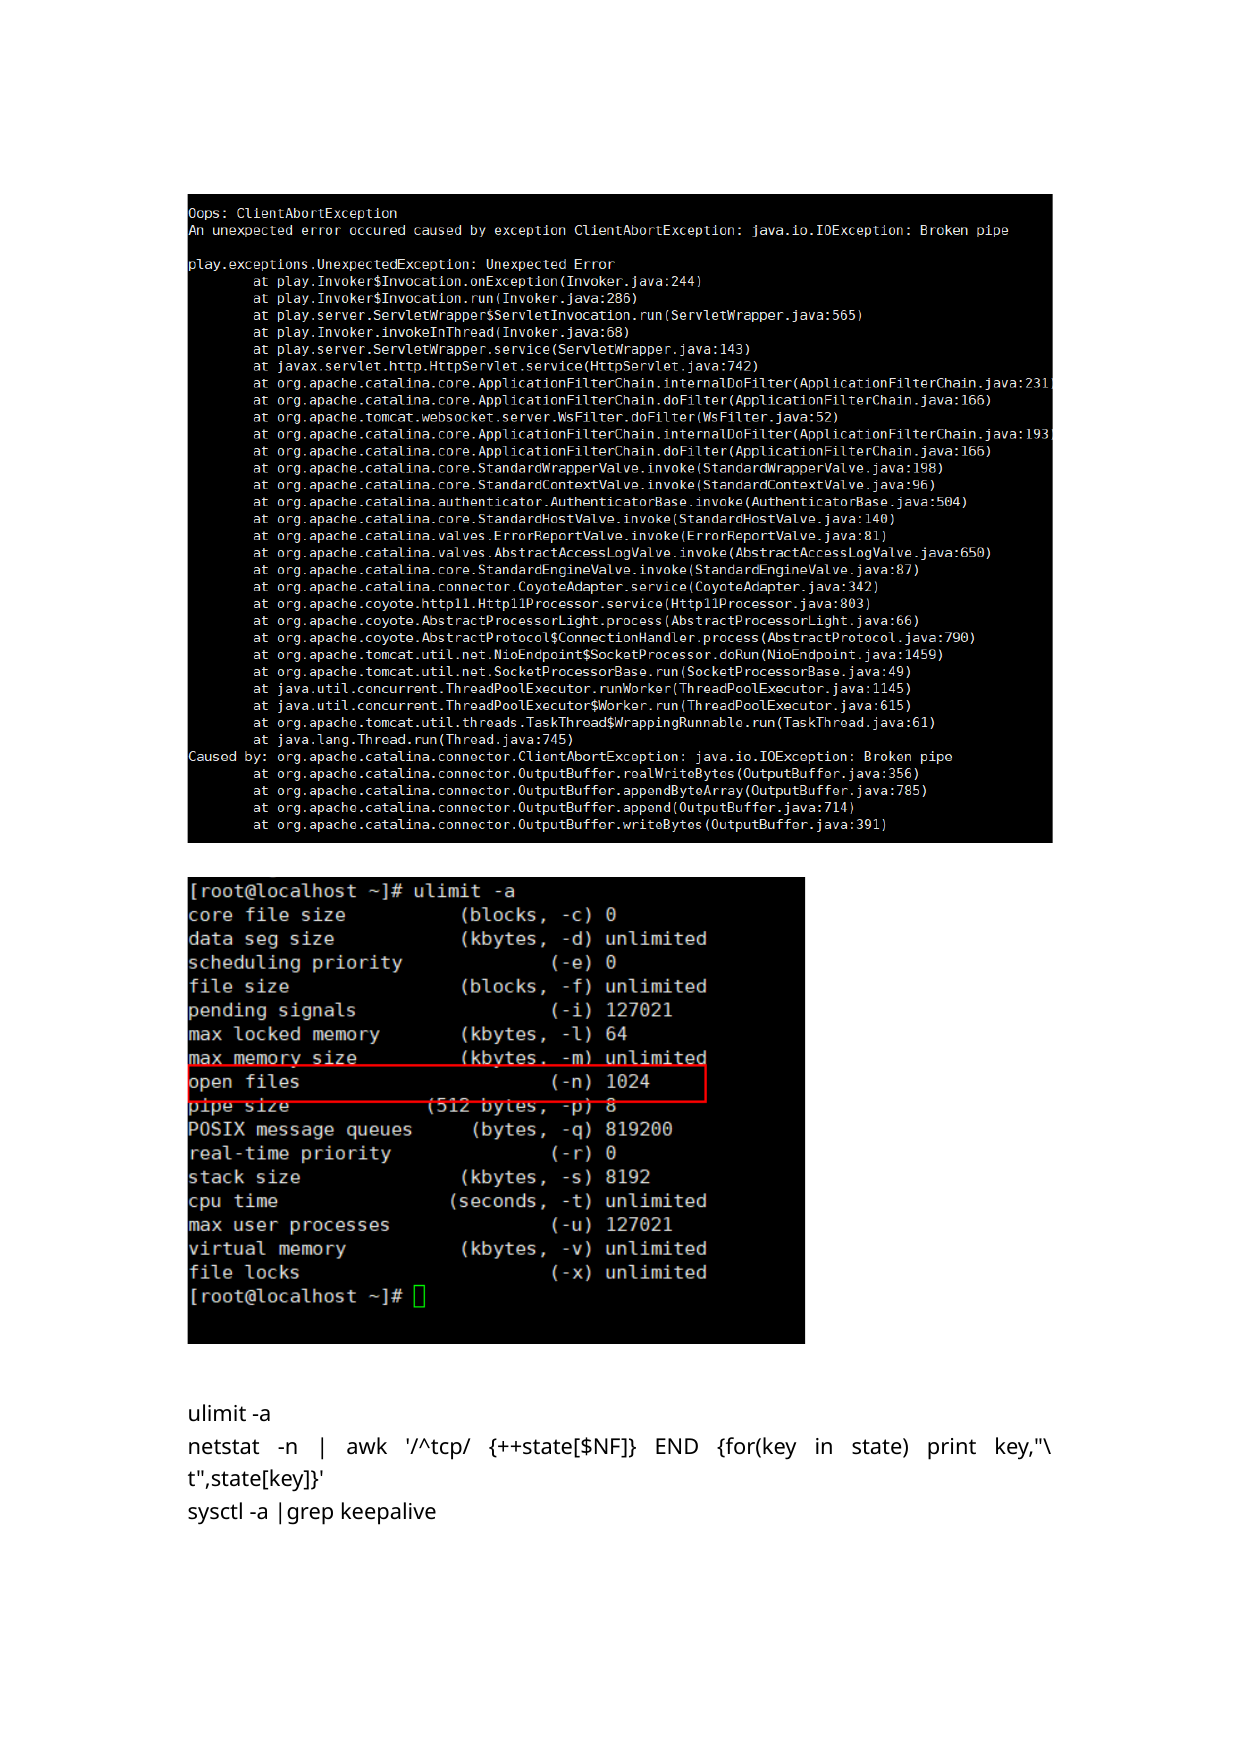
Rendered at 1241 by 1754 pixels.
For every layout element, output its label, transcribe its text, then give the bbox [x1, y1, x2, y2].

text ulimit -a [187, 1397, 1053, 1429]
picture [187, 194, 1053, 843]
text netstat -n | awk '/^tcp/ {++state[$NF]} END {for(key in state) print key,"\t",state[key]}' [187, 1429, 1053, 1494]
picture [187, 877, 805, 1344]
text sysctl -a |grep keepalive [187, 1494, 1053, 1527]
